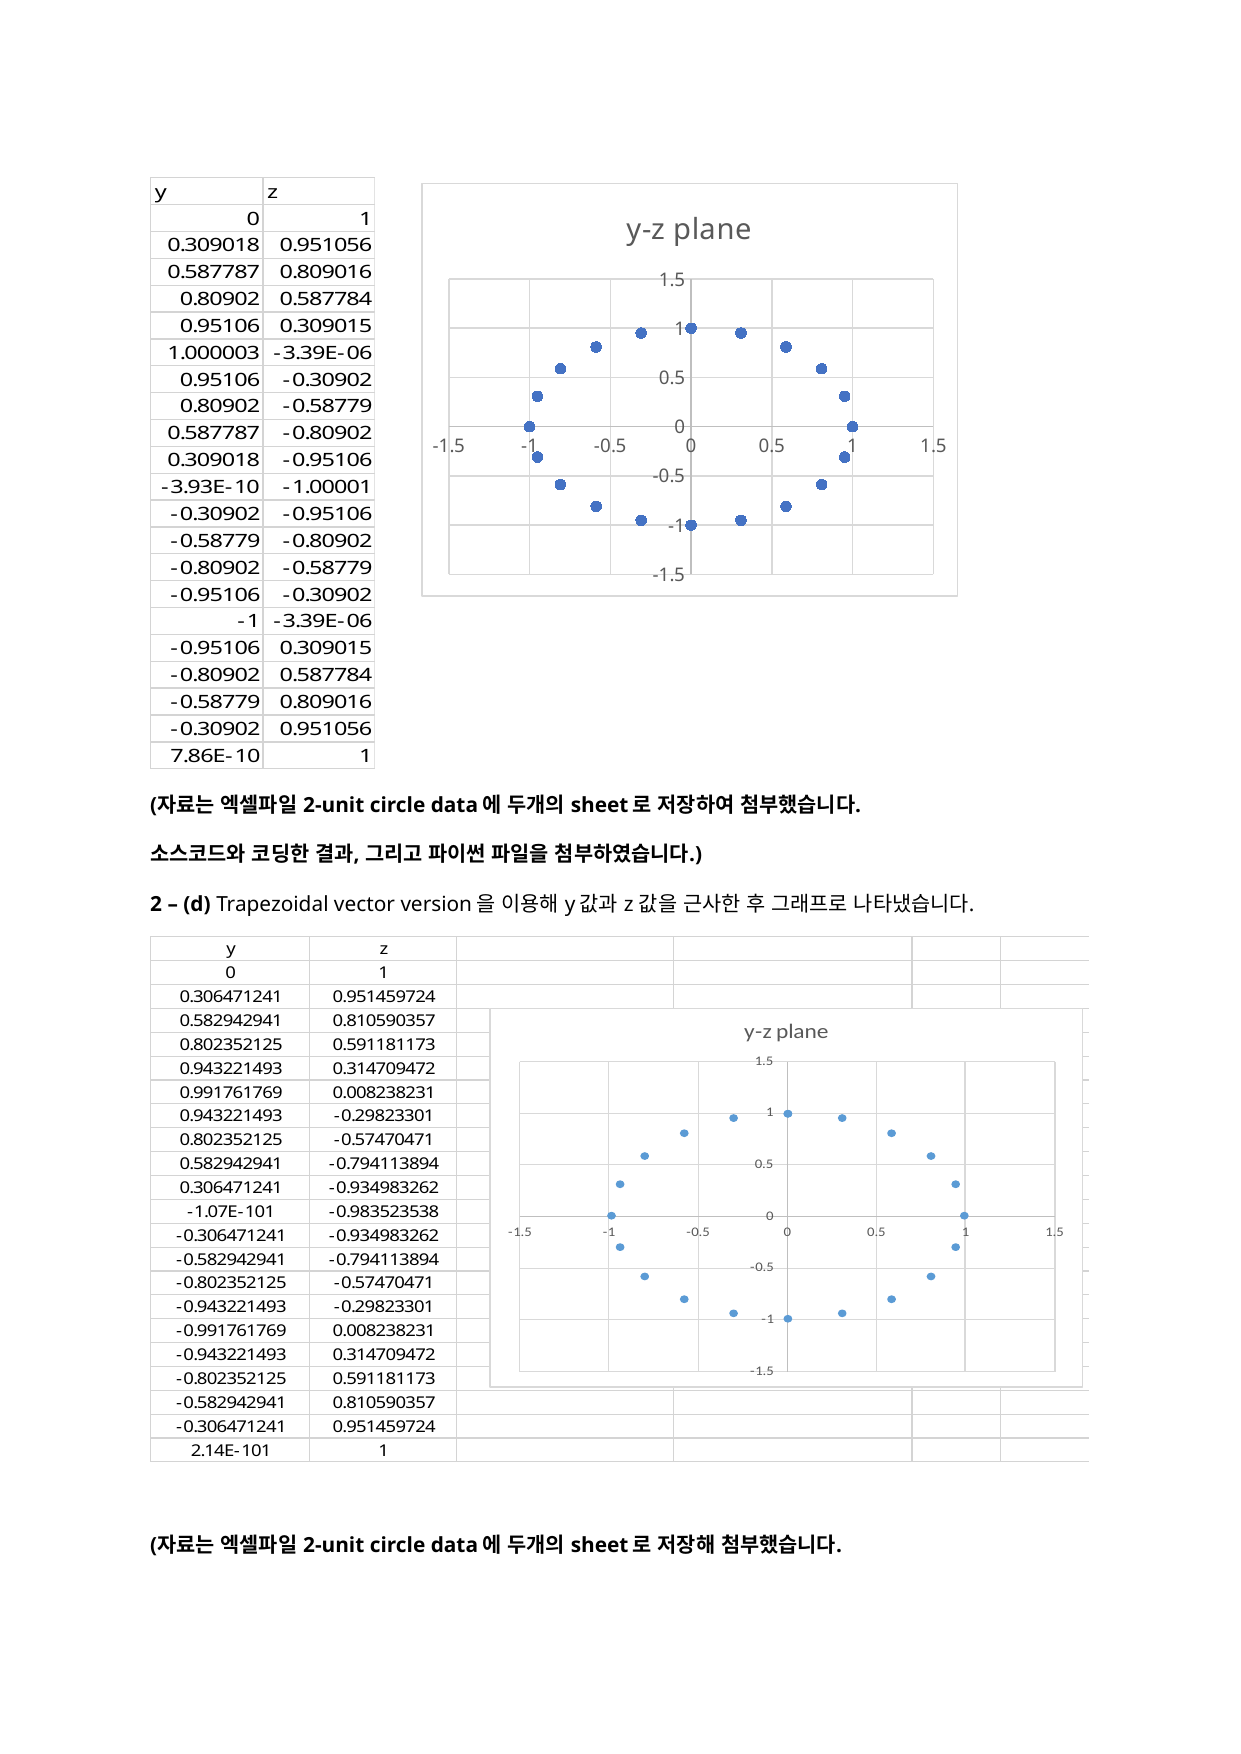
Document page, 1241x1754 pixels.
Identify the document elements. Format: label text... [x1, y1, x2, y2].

text (자료는 엑셀파일 2-unit circle data에 두개의 sheet로 저장하여 첨부했습니다. [150, 788, 1090, 818]
text 2 – (d) Trapezoidal vector version을 이용해 y값과 z 값을 근사한 후 그래프로 나타냈습니다. [150, 887, 1090, 917]
text 소스코드와 코딩한 결과, 그리고 파이썬 파일을 첨부하였습니다.) [150, 838, 1090, 868]
text (자료는 엑셀파일 2-unit circle data에 두개의 sheet로 저장해 첨부했습니다. [150, 1529, 1090, 1559]
